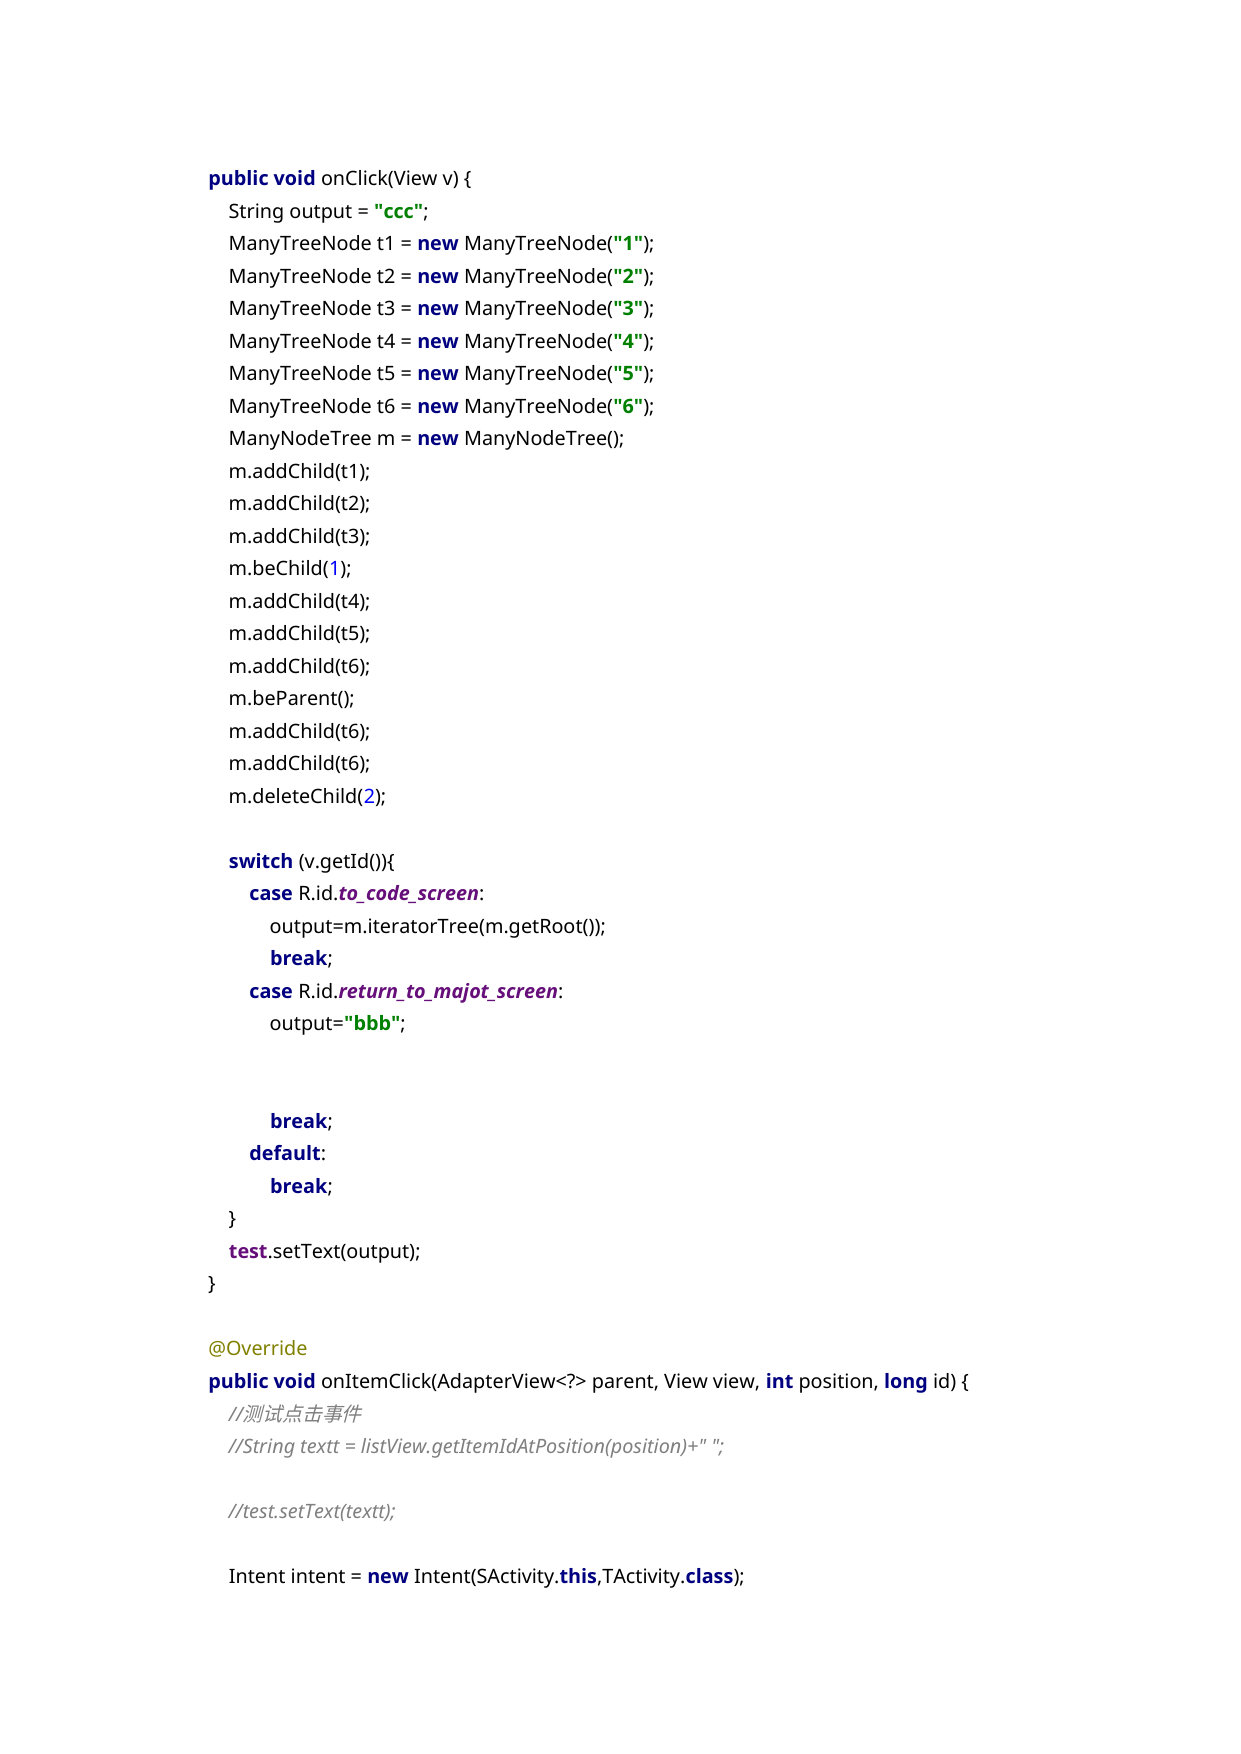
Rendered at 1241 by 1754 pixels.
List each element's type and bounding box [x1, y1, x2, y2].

text [187, 162, 1053, 1592]
